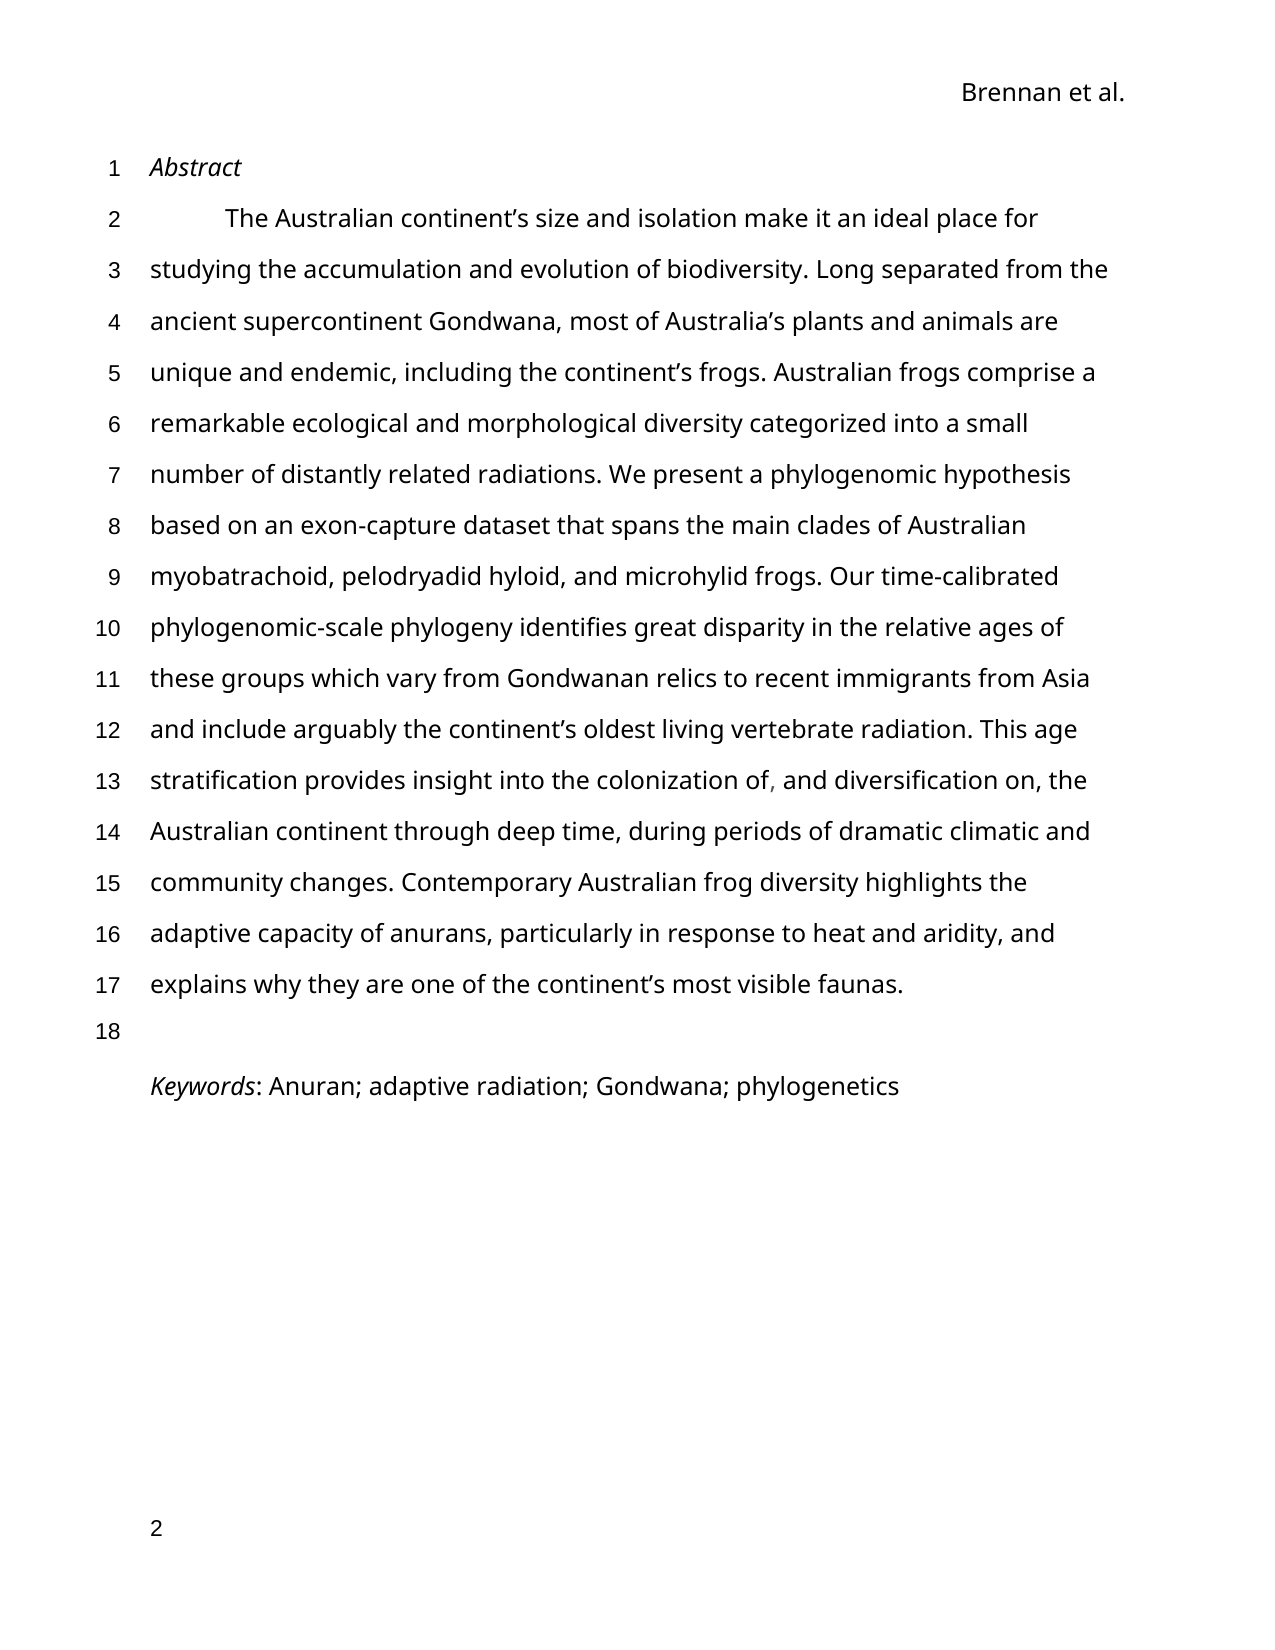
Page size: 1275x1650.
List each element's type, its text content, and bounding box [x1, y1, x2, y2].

text Keywords: Anuran; adaptive radiation; Gondwana; phylogenetics [150, 1069, 1125, 1103]
text Abstract [150, 150, 1125, 184]
text The Australian continent’s size and isolation make it an ideal place for studying the accumulation and evolution of biodiversity. Long separated from the ancient supercontinent Gondwana, most of Australia’s plants and animals are unique and endemic, including the continent’s frogs. Australian frogs comprise a remarkable ecological and morphological diversity categorized into a small number of distantly related radiations. We present a phylogenomic hypothesis based on an exon-capture dataset that spans the main clades of Australian myobatrachoid, pelodryadid hyloid, and microhylid frogs. Our time-calibrated phylogenomic-scale phylogeny identifies great disparity in the relative ages of these groups which vary from Gondwanan relics to recent immigrants from Asia and include arguably the continent’s oldest living vertebrate radiation. This age stratification provides insight into the colonization of⁠, and diversification on, the Australian continent through deep time, during periods of dramatic climatic and community changes. Contemporary Australian frog diversity highlights the adaptive capacity of anurans, particularly in response to heat and aridity, and explains why they are one of the continent’s most visible faunas. [150, 201, 1125, 1001]
